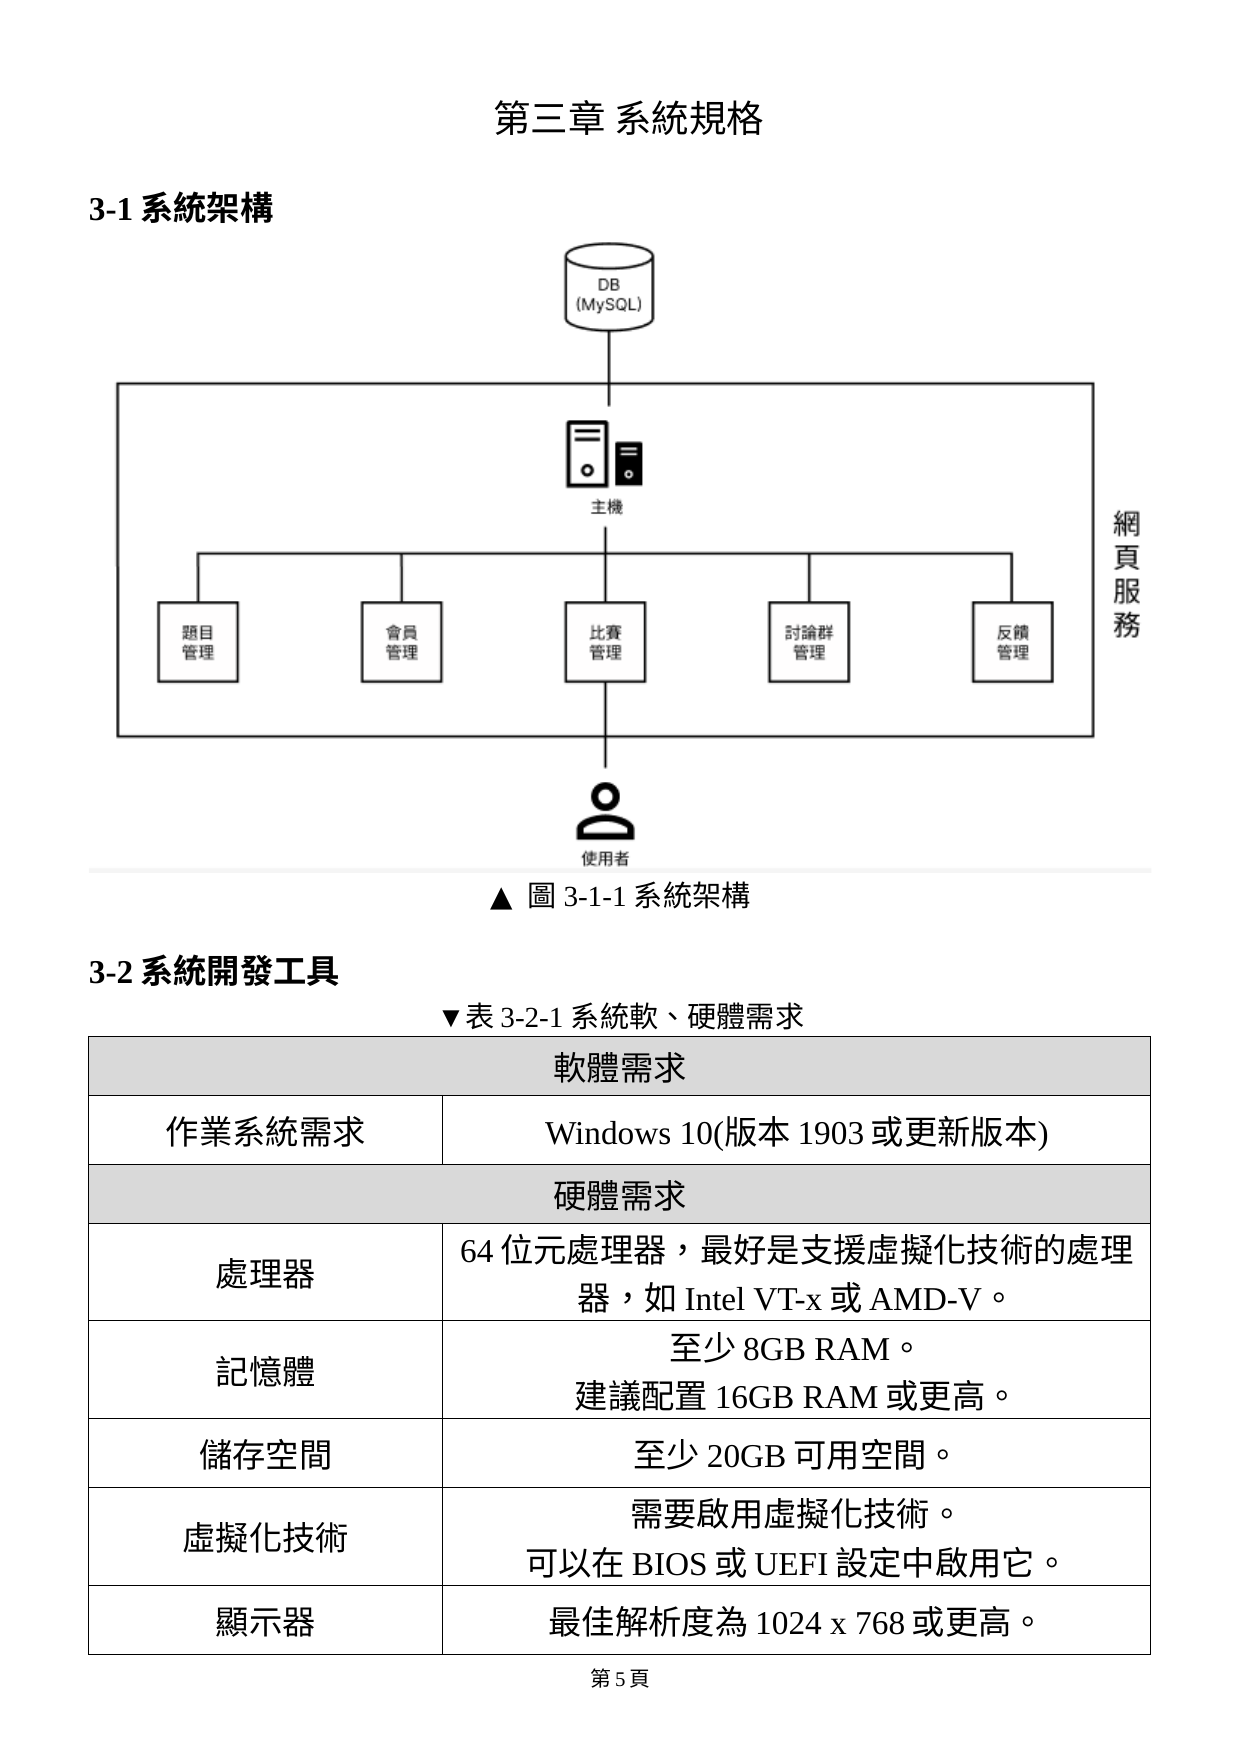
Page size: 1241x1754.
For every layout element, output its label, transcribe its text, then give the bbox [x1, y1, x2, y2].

table_cell 作業系統需求 [89, 1096, 442, 1164]
text 3-1系統架構 [89, 181, 1152, 229]
table_header 軟體需求 [89, 1037, 1150, 1095]
table_cell 最佳解析度為1024 x 768或更高。 [443, 1586, 1150, 1653]
table_cell 至少8GB RAM。 建議配置16GB RAM或更高。 [443, 1321, 1150, 1418]
text 3-2系統開發工具 [89, 945, 1152, 993]
text 第三章 系統規格 [87, 89, 1154, 143]
table_cell 虛擬化技術 [89, 1488, 442, 1584]
table_cell 硬體需求 [89, 1165, 1150, 1223]
picture [88, 229, 1152, 873]
table_cell Windows 10(版本1903或更新版本) [443, 1096, 1150, 1164]
table_cell 需要啟用虛擬化技術。 可以在BIOS或UEFI設定中啟用它。 [443, 1488, 1150, 1584]
table_cell 記憶體 [89, 1321, 442, 1418]
table_cell 顯示器 [89, 1586, 442, 1653]
text ▼表3-2-1 系統軟、硬體需求 [89, 993, 1152, 1036]
table_cell 儲存空間 [89, 1419, 442, 1487]
table_cell 64位元處理器，最好是支援虛擬化技術的處理器，如Intel VT-x或AMD-V。 [443, 1224, 1150, 1320]
table_cell 至少20GB可用空間。 [443, 1419, 1150, 1487]
list 圖 3-1-1 系統架構 [89, 873, 1152, 915]
table_cell 處理器 [89, 1224, 442, 1320]
